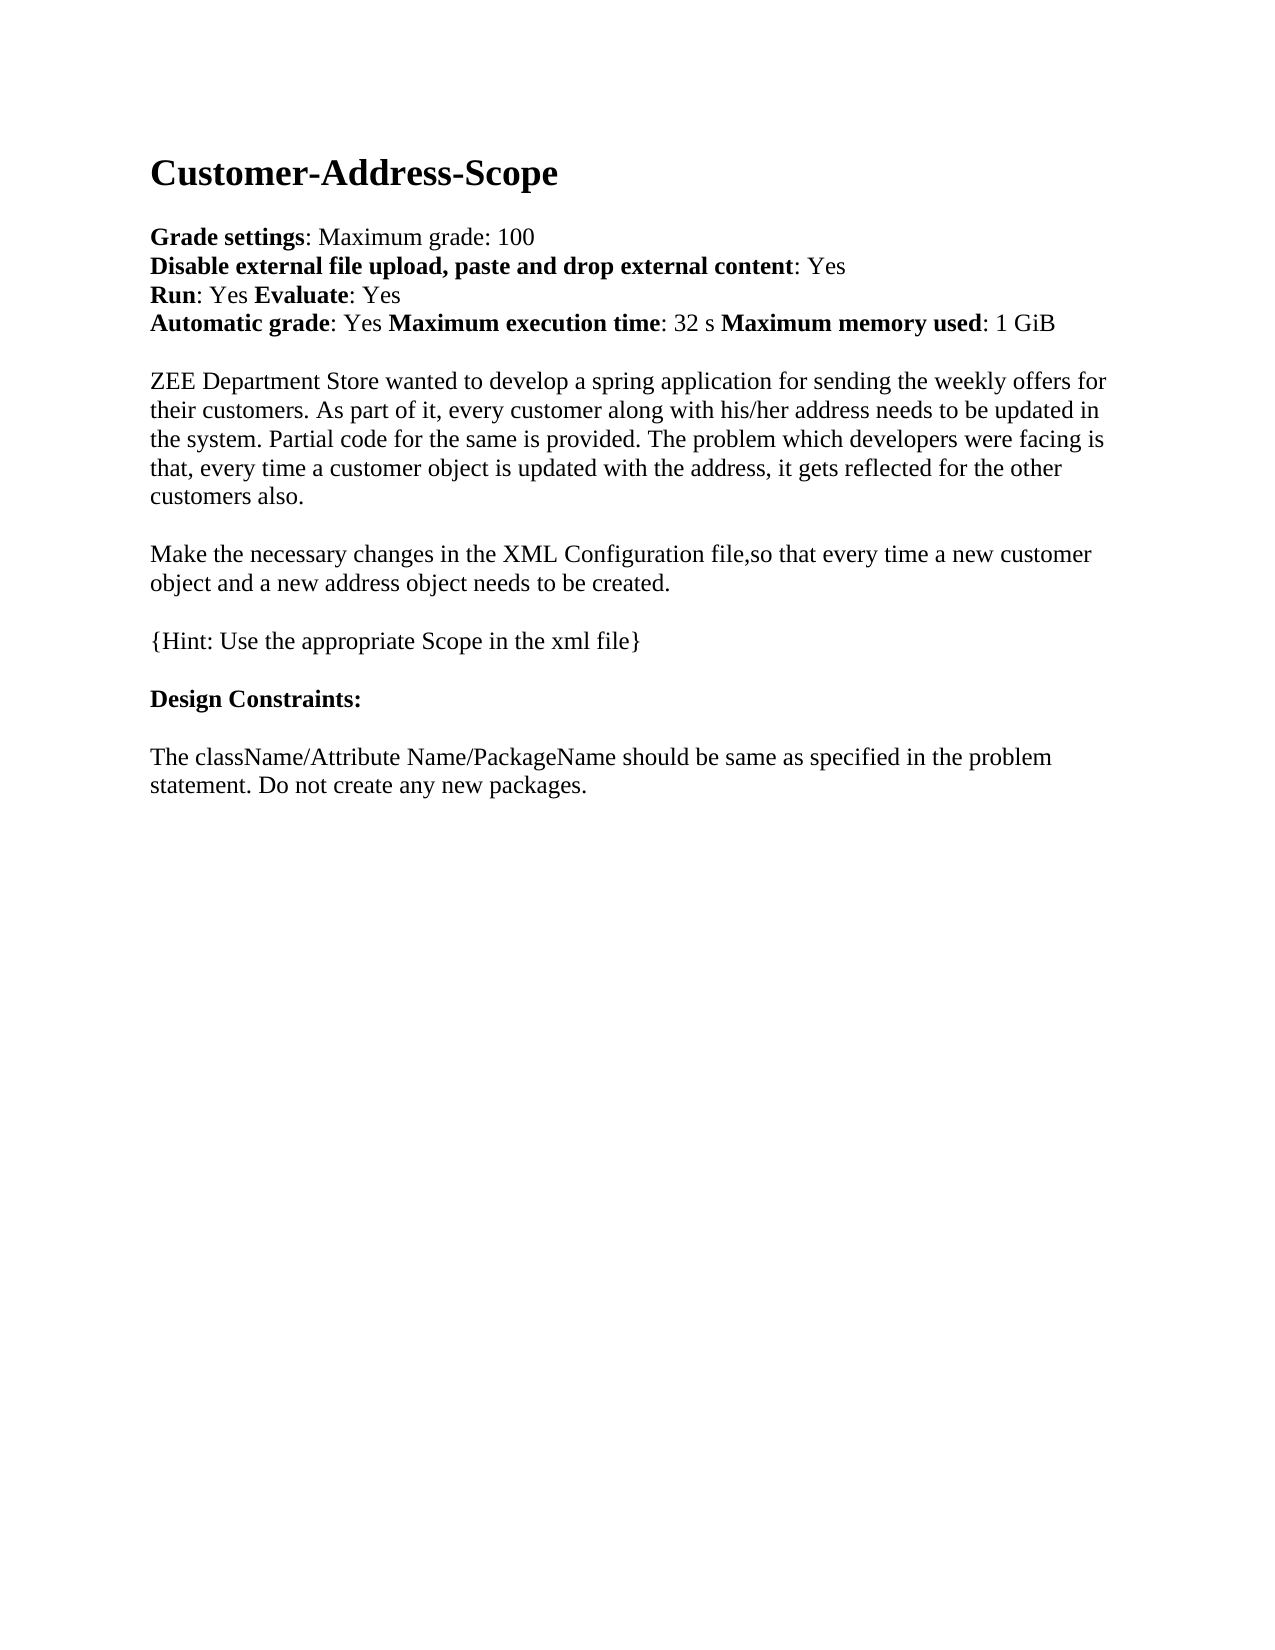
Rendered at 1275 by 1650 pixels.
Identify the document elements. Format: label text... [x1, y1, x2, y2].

text {Hint: Use the appropriate Scope in the xml file} [150, 626, 1125, 655]
text Design Constraints: [150, 684, 1125, 713]
text Customer-Address-Scope [150, 150, 1125, 193]
text Make the necessary changes in the XML Configuration file,so that every time a new customer object and a new address object needs to be created. [150, 539, 1125, 597]
text ZEE Department Store wanted to develop a spring application for sending the weekly offers for their customers. As part of it, every customer along with his/her address needs to be updated in the system. Partial code for the same is provided. The problem which developers were facing is that, every time a customer object is updated with the address, it gets reflected for the other customers also. [150, 366, 1125, 510]
text The className/Attribute Name/PackageName should be same as specified in the problem statement. Do not create any new packages. [150, 742, 1125, 799]
text Grade settings: Maximum grade: 100 Disable external file upload, paste and drop external content: Yes Run: Yes Evaluate: Yes Automatic grade: Yes Maximum execution time: 32 s Maximum memory used: 1 GiB [150, 222, 1125, 337]
